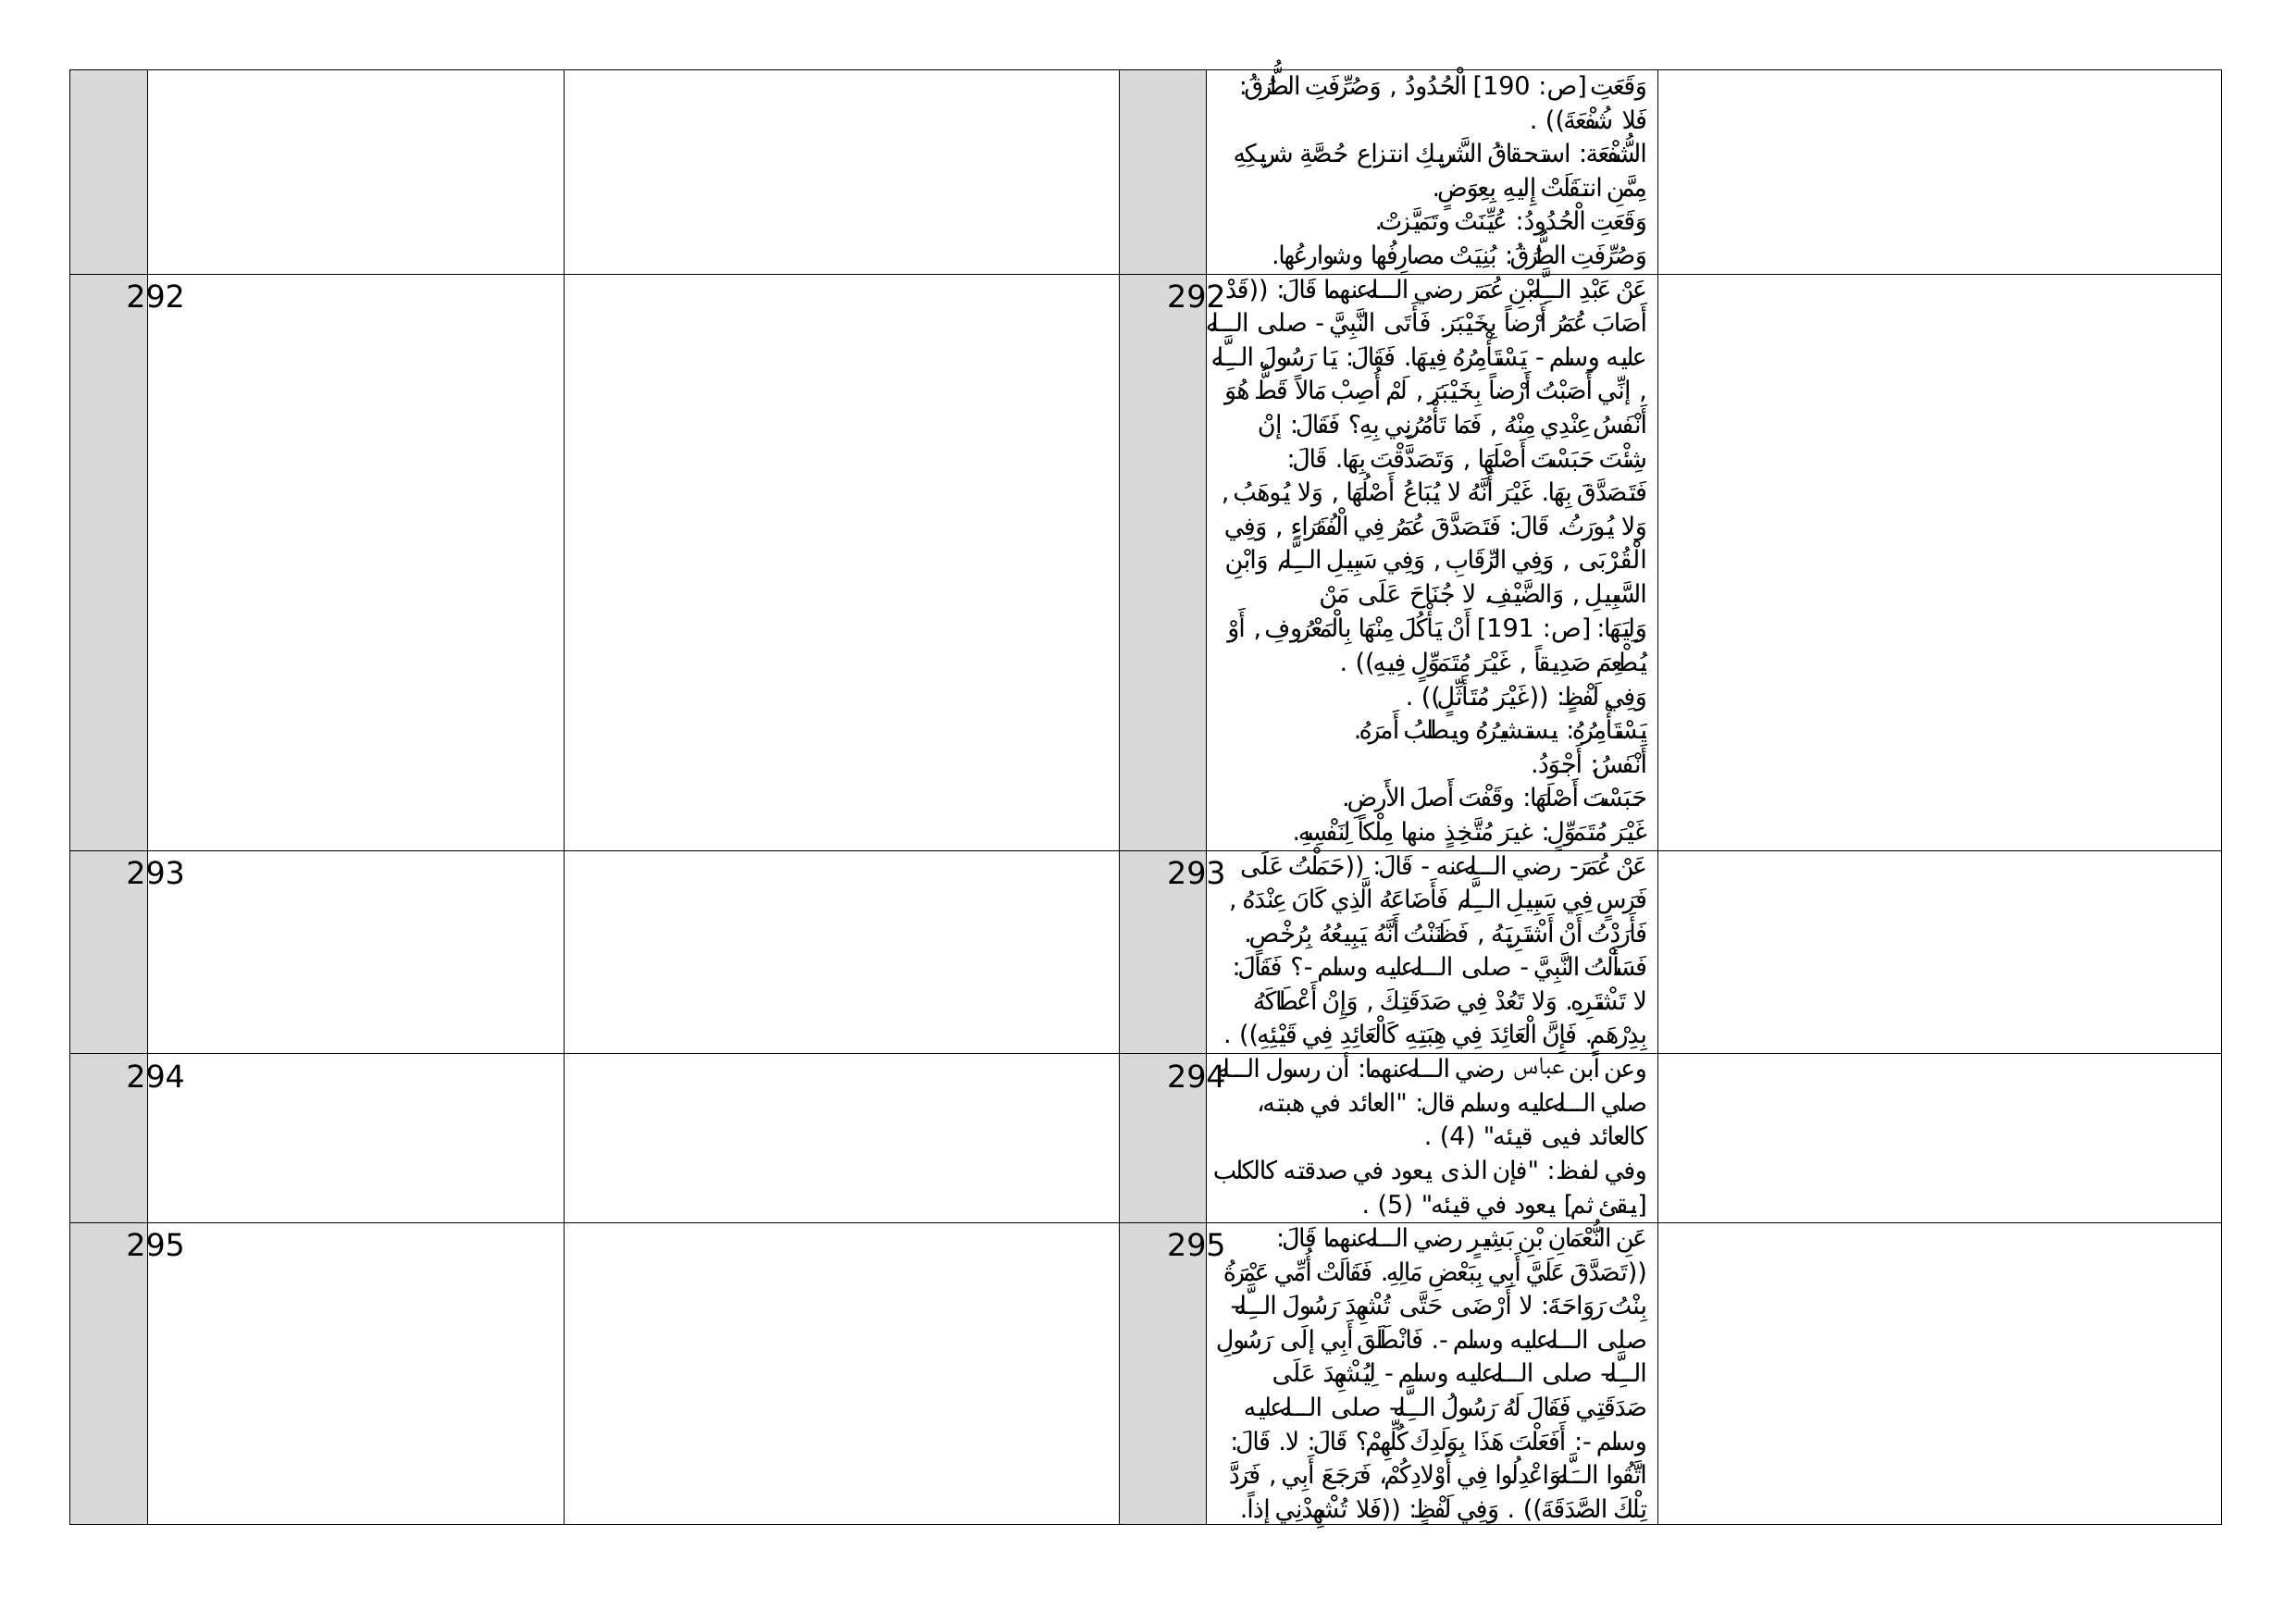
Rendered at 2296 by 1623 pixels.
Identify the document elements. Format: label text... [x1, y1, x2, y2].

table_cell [1207, 1223, 1657, 1524]
table_cell [565, 851, 1119, 1053]
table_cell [1207, 70, 1657, 274]
table_cell [148, 1223, 564, 1524]
table_cell [565, 1223, 1119, 1524]
table_cell [70, 70, 147, 274]
table_cell [148, 275, 564, 850]
table_cell [148, 851, 564, 1053]
table_cell عَنْ عَبْدِ اللَّهِ بْنِ عُمَرَ رضي الله عنهما قَالَ: ((قَدْ أَصَابَ عُمَرُ أَرْضاً بِخَيْبَرَ. فَأَتَى النَّبِيَّ - صلى الله عليه وسلم - يَسْتَأْمِرُهُ فِيهَا. فَقَالَ: يَا رَسُولَ اللَّهِ , إنِّي أَصَبْتُ أَرْضاً بِخَيْبَرَ , لَمْ أُصِبْ مَالاً قَطُّ هُوَ أَنْفَسُ عِنْدِي مِنْهُ , فَمَا تَأْمُرُنِي بِهِ؟ فَقَالَ: إنْ شِئْتَ حَبَسْتَ أَصْلَهَا , وَتَصَدَّقْتَ بِهَا. قَالَ: فَتَصَدَّقَ بِهَا. غَيْرَ أَنَّهُ لا يُبَاعُ أَصْلُهَا , وَلا يُوهَبُ , وَلا يُورَثُ. قَالَ: فَتَصَدَّقَ عُمَرُ فِي الْفُقَرَاءِ , وَفِي الْقُرْبَى , وَفِي الرِّقَابِ , وَفِي سَبِيلِ اللَّهِ , وَابْنِ السَّبِيلِ , وَالضَّيْفِ. لا جُنَاحَ عَلَى مَنْ وَلِيَهَا: [ص: 191] أَنْ يَأْكُلَ مِنْهَا بِالْمَعْرُوفِ , أَوْ يُطْعِمَ صَدِيقاً , غَيْرَ مُتَمَوِّلٍ فِيهِ)) . وَفِي لَفْظٍ: ((غَيْرَ مُتَأَثِّلٍ)) . يَسْتَأْمِرُهُ: يستشيرُهُ ويطلبُ أَمرَهُ. أَنْفَسُ: أَجْوَدُ. حَبَسْتَ أَصْلَهَا: وقَفْتَ أَصلَ الأَرضِ. غَيْرَ مُتَمَوِّلٍ: غيرَ مُتَّخِذٍ منها مِلْكاً لِنَفْسِهِ. [1207, 275, 1657, 850]
table_cell عَنْ عُمَرَ- رضي الله عنه - قَالَ: ((حَمَلْتُ عَلَى فَرَسٍ فِي سَبِيلِ اللَّهِ , فَأَضَاعَهُ الَّذِي كَانَ عِنْدَهُ , فَأَرَدْتُ أَنْ أَشْتَرِيَهُ , فَظَنَنْتُ أَنَّهُ يَبِيعُهُ بِرُخْصٍ. فَسَأَلْتُ النَّبِيَّ - صلى الله عليه وسلم -؟ فَقَالَ: لا تَشْتَرِهِ. وَلا تَعُدْ فِي صَدَقَتِكَ , وَإِنْ أَعْطَاكَهُ بِدِرْهَمٍ. فَإِنَّ الْعَائِدَ فِي هِبَتِهِ كَالْعَائِدِ فِي قَيْئِهِ)) . [1207, 851, 1657, 1053]
table_cell [148, 70, 564, 274]
table_cell [1658, 851, 2221, 1053]
table_cell [148, 1054, 564, 1222]
table_cell [1120, 1054, 1206, 1222]
table_cell [1658, 1054, 2221, 1222]
table_cell [1658, 275, 2221, 850]
table_cell [1120, 275, 1206, 850]
table_cell وعن ابن عباس رضي الله عنهما: أن رسول الله صلي الله عليه وسلم قال: "العائد في هبته، كالعائد فيى قيئه" (4) . وفي لفظ: "فإن الذى يعود في صدقته كالكلب [يقئ ثم] يعود في قيئه" (5) . [1207, 1054, 1657, 1222]
table_cell [70, 851, 147, 1053]
table_cell [70, 275, 147, 850]
table_cell [70, 1223, 147, 1524]
table_cell [1120, 70, 1206, 274]
table_cell [70, 1054, 147, 1222]
table_cell [1658, 70, 2221, 274]
table_cell [1658, 1223, 2221, 1524]
table_cell [565, 70, 1119, 274]
table_cell [565, 275, 1119, 850]
table_cell [1120, 1223, 1206, 1524]
table_cell [565, 1054, 1119, 1222]
table_cell [1120, 851, 1206, 1053]
